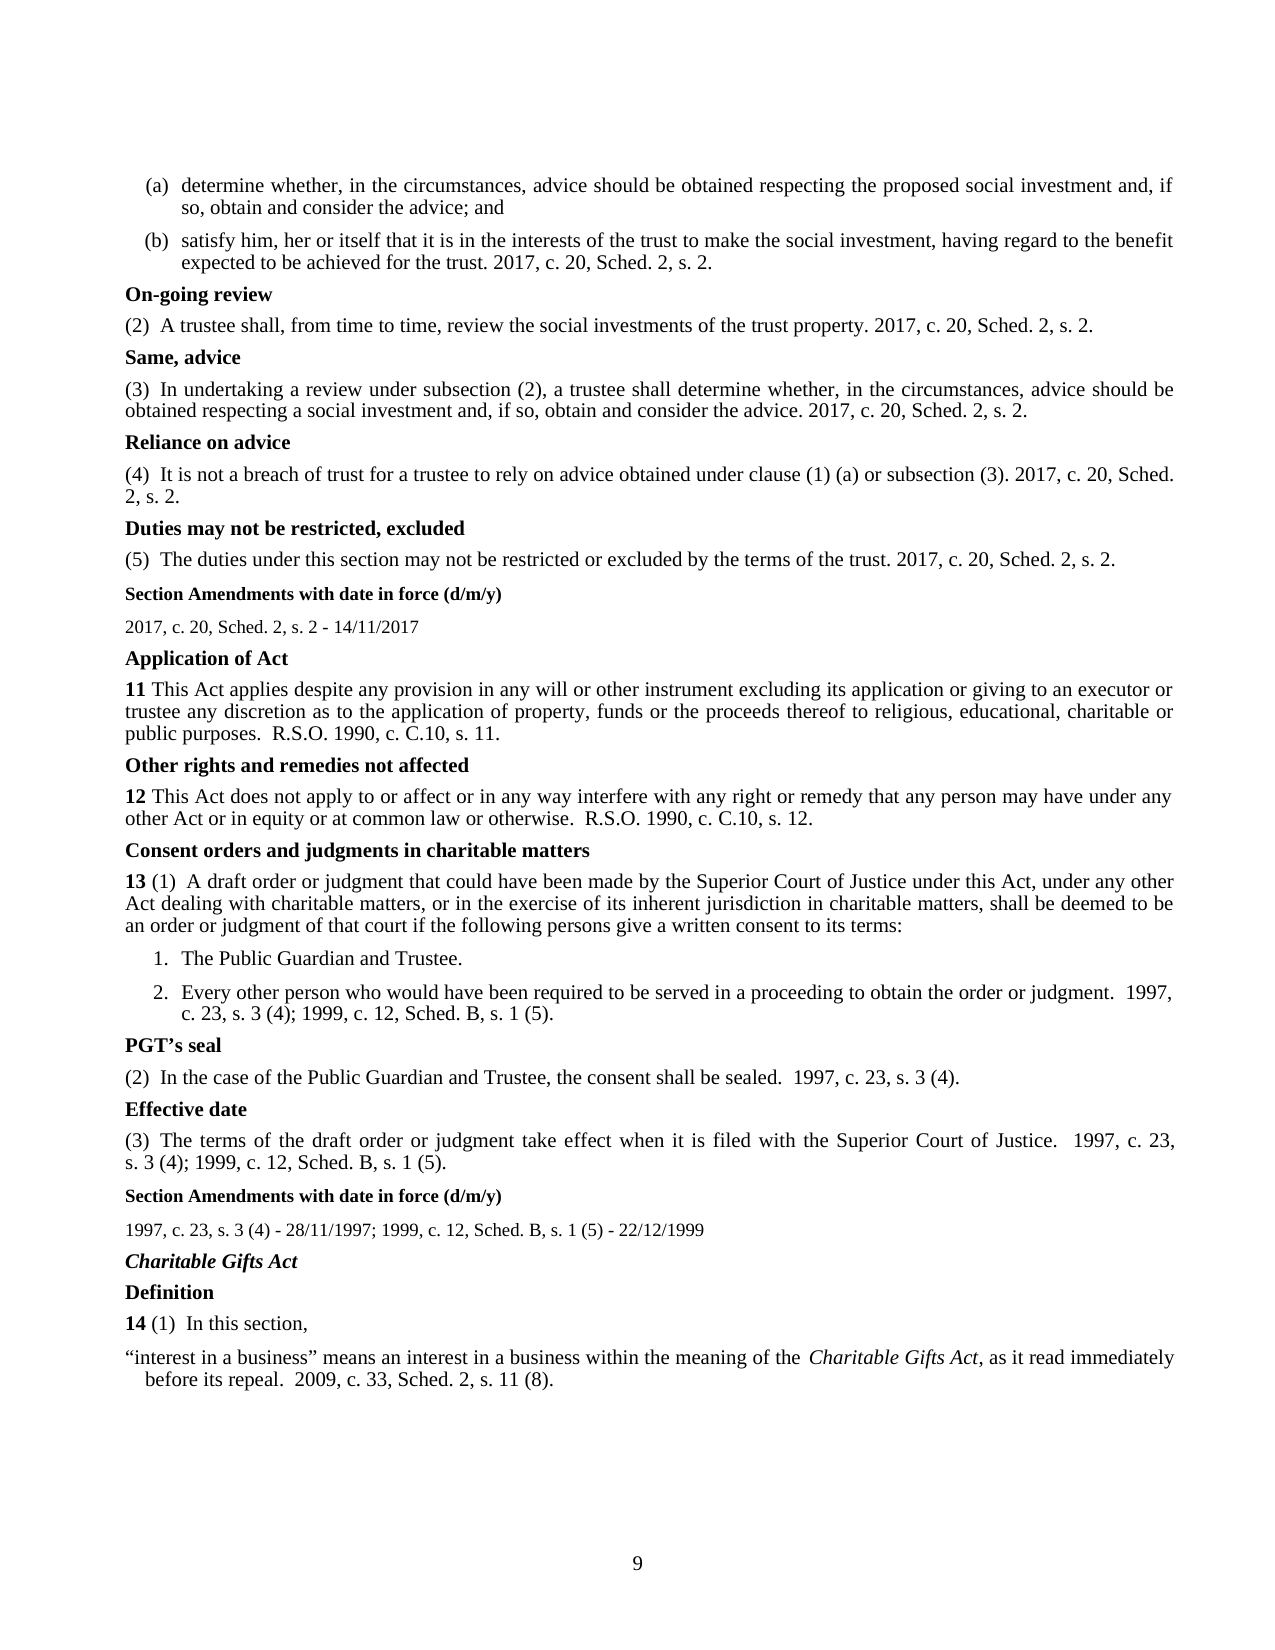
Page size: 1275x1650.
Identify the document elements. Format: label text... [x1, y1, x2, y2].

text Same, advice [125, 349, 1175, 368]
text 1. The Public Guardian and Trustee. [125, 948, 1175, 970]
text (2) A trustee shall, from time to time, review the social investments of the trust property. 2017, c. 20, Sched. 2, s. 2. [125, 315, 1175, 337]
text Other rights and remedies not affected [125, 757, 1175, 776]
text 2. Every other person who would have been required to be served in a proceeding to obtain the order or judgment. 1997, c. 23, s. 3 (4); 1999, c. 12, Sched. B, s. 1 (5). [125, 982, 1175, 1025]
text (3) The terms of the draft order or judgment take effect when it is filed with the Superior Court of Justice. 1997, c. 23, s. 3 (4); 1999, c. 12, Sched. B, s. 1 (5). [125, 1130, 1175, 1174]
text PGT’s seal [125, 1038, 1175, 1056]
text Section Amendments with date in force (d/m/y) [125, 582, 1175, 604]
text (b) satisfy him, her or itself that it is in the interests of the trust to make the social investment, having regard to the benefit expected to be achieved for the trust. 2017, c. 20, Sched. 2, s. 2. [125, 230, 1175, 274]
text Consent orders and judgments in charitable matters [125, 842, 1175, 861]
text Duties may not be restricted, excluded [125, 520, 1175, 539]
text 12 This Act does not apply to or affect or in any way interfere with any right or remedy that any person may have under any other Act or in equity or at common law or otherwise. R.S.O. 1990, c. C.10, s. 12. [125, 786, 1175, 830]
text Section Amendments with date in force (d/m/y) [125, 1185, 1175, 1207]
text (a) determine whether, in the circumstances, advice should be obtained respecting the proposed social investment and, if so, obtain and consider the advice; and [125, 175, 1175, 218]
text Application of Act [125, 650, 1175, 669]
text 1997, c. 23, s. 3 (4) - 28/11/1997; 1999, c. 12, Sched. B, s. 1 (5) - 22/12/1999 [125, 1219, 1175, 1241]
text 11 This Act applies despite any provision in any will or other instrument excluding its application or giving to an executor or trustee any discretion as to the application of property, funds or the proceeds thereof to religious, educational, charitable or public purposes. R.S.O. 1990, c. C.10, s. 11. [125, 679, 1175, 744]
text (2) In the case of the Public Guardian and Trustee, the consent shall be sealed. 1997, c. 23, s. 3 (4). [125, 1067, 1175, 1089]
text Effective date [125, 1101, 1175, 1120]
text 14 (1) In this section, [125, 1313, 1175, 1335]
text Definition [125, 1284, 1175, 1303]
text On-going review [125, 286, 1175, 305]
text (4) It is not a breach of trust for a trustee to rely on advice obtained under clause (1) (a) or subsection (3). 2017, c. 20, Sched. 2, s. 2. [125, 464, 1175, 507]
text (5) The duties under this section may not be restricted or excluded by the terms of the trust. 2017, c. 20, Sched. 2, s. 2. [125, 549, 1175, 571]
text Charitable Gifts Act [125, 1253, 248, 1272]
text “interest in a business” means an interest in a business within the meaning of the Charitable Gifts Act, as it read immediately before its repeal. 2009, c. 33, Sched. 2, s. 11 (8). [125, 1347, 1175, 1390]
text (3) In undertaking a review under subsection (2), a trustee shall determine whether, in the circumstances, advice should be obtained respecting a social investment and, if so, obtain and consider the advice. 2017, c. 20, Sched. 2, s. 2. [125, 379, 1175, 422]
text Reliance on advice [125, 435, 1175, 453]
text 13 (1) A draft order or judgment that could have been made by the Superior Court of Justice under this Act, under any other Act dealing with charitable matters, or in the exercise of its inherent jurisdiction in charitable matters, shall be deemed to be an order or judgment of that court if the following persons give a written consent to its terms: [125, 871, 1175, 937]
text 2017, c. 20, Sched. 2, s. 2 - 14/11/2017 [125, 616, 1175, 638]
text Charitable Gifts Act [245, 1253, 1175, 1272]
